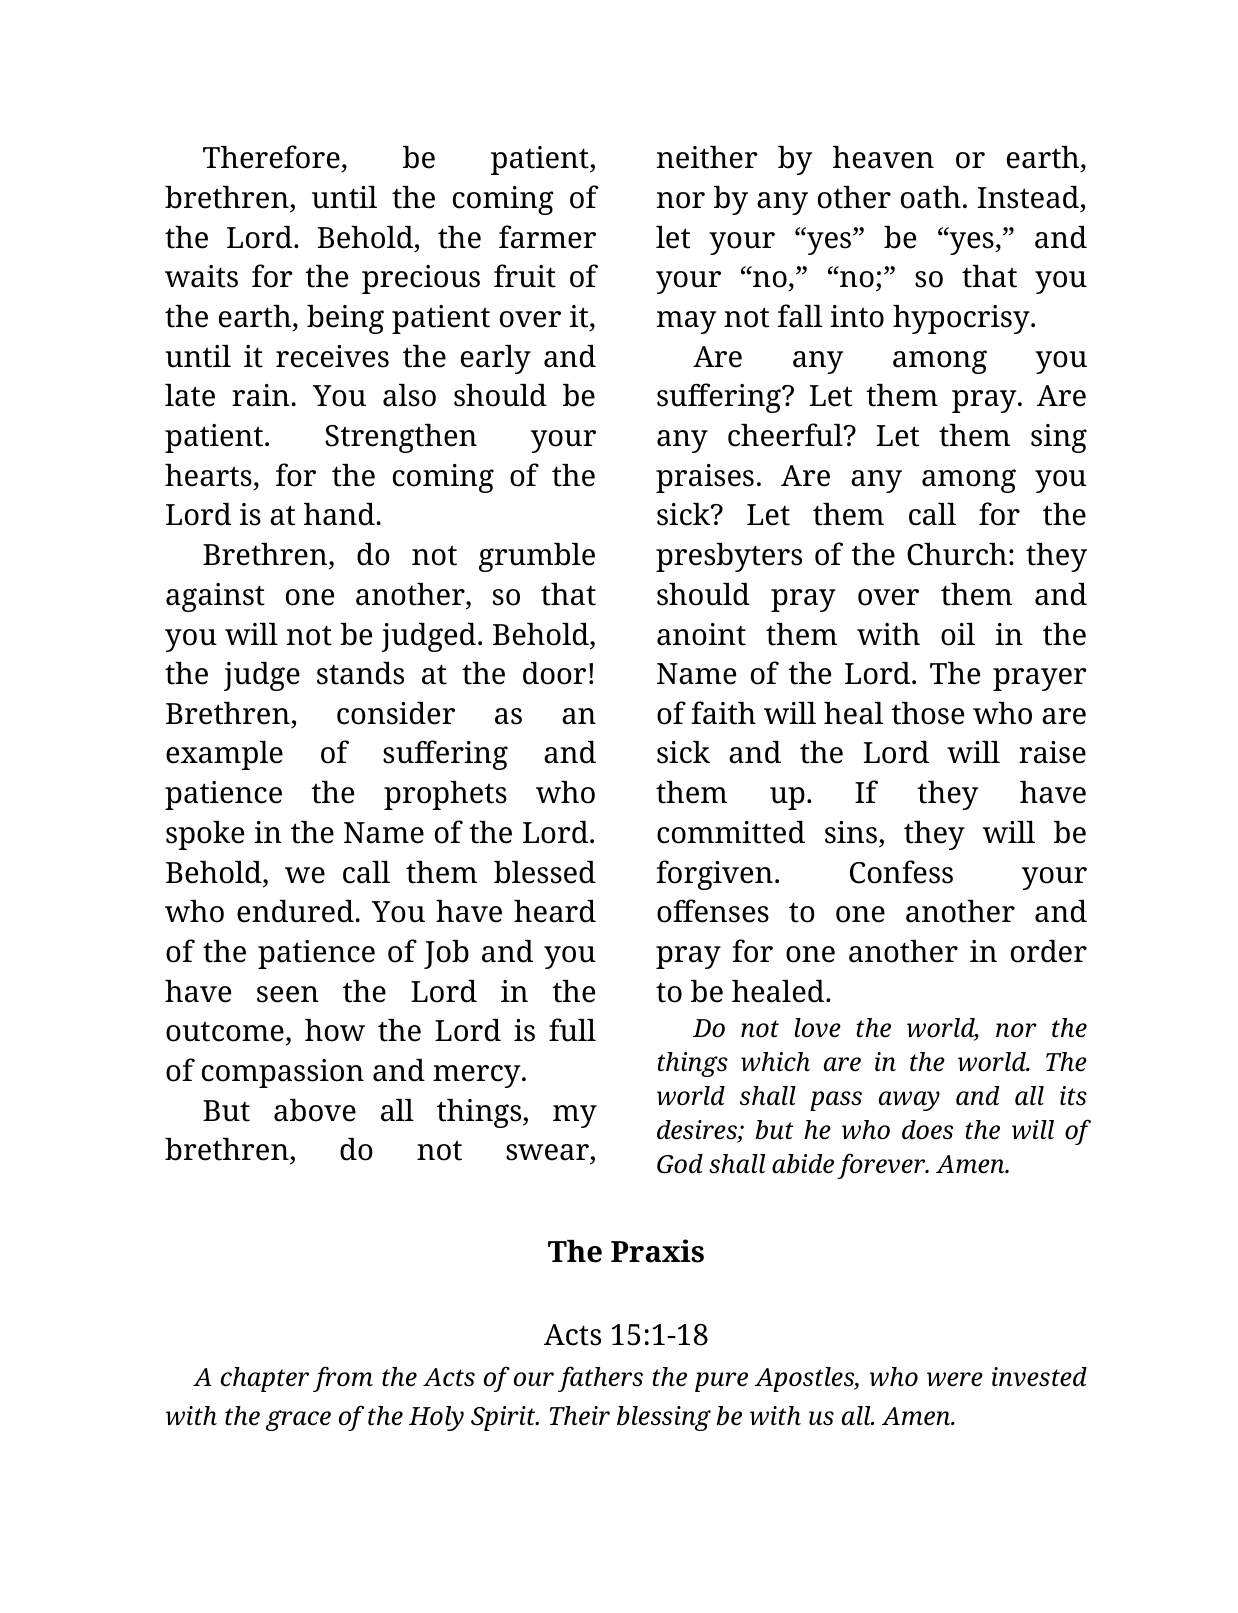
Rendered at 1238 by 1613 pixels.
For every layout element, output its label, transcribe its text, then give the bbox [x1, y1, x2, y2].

text But above all things, my brethren, do not swear, neither by heaven or earth, nor by any other oath. Instead, let your “yes” be “yes,” and your “no,” “no;” so that you may not fall into hypocrisy. [165, 1090, 597, 1169]
text Therefore, be patient, brethren, until the coming of the Lord. Behold, the farmer waits for the precious fruit of the earth, being patient over it, until it receives the early and late rain. You also should be patient. Strengthen your hearts, for the coming of the Lord is at hand. [165, 137, 597, 534]
text Brethren, do not grumble against one another, so that you will not be judged. Behold, the judge stands at the door! Brethren, consider as an example of suffering and patience the prophets who spoke in the Name of the Lord. Behold, we call them blessed who endured. You have heard of the patience of Job and you have seen the Lord in the outcome, how the Lord is full of compassion and mercy. [165, 534, 597, 1090]
text Are any among you suffering? Let them pray. Are any cheerful? Let them sing praises. Are any among you sick? Let them call for the presbyters of the Church: they should pray over them and anoint them with oil in the Name of the Lord. The prayer of faith will heal those who are sick and the Lord will raise them up. If they have committed sins, they will be forgiven. Confess your offenses to one another and pray for one another in order to be healed. [656, 336, 1087, 1011]
text A chapter from the Acts of our fathers the pure Apostles, who were invested with the grace of the Holy Spirit. Their blessing be with us all. Amen. [165, 1360, 1087, 1433]
text Do not love the world, nor the things which are in the world. The world shall pass away and all its desires; but he who does the will of God shall abide forever. Amen. [656, 1011, 1087, 1181]
subtitle Acts 15:1-18 [165, 1314, 1087, 1354]
subtitle The Praxis [165, 1231, 1087, 1271]
text But above all things, my brethren, do not swear, neither by heaven or earth, nor by any other oath. Instead, let your “yes” be “yes,” and your “no,” “no;” so that you may not fall into hypocrisy. [656, 137, 1087, 336]
